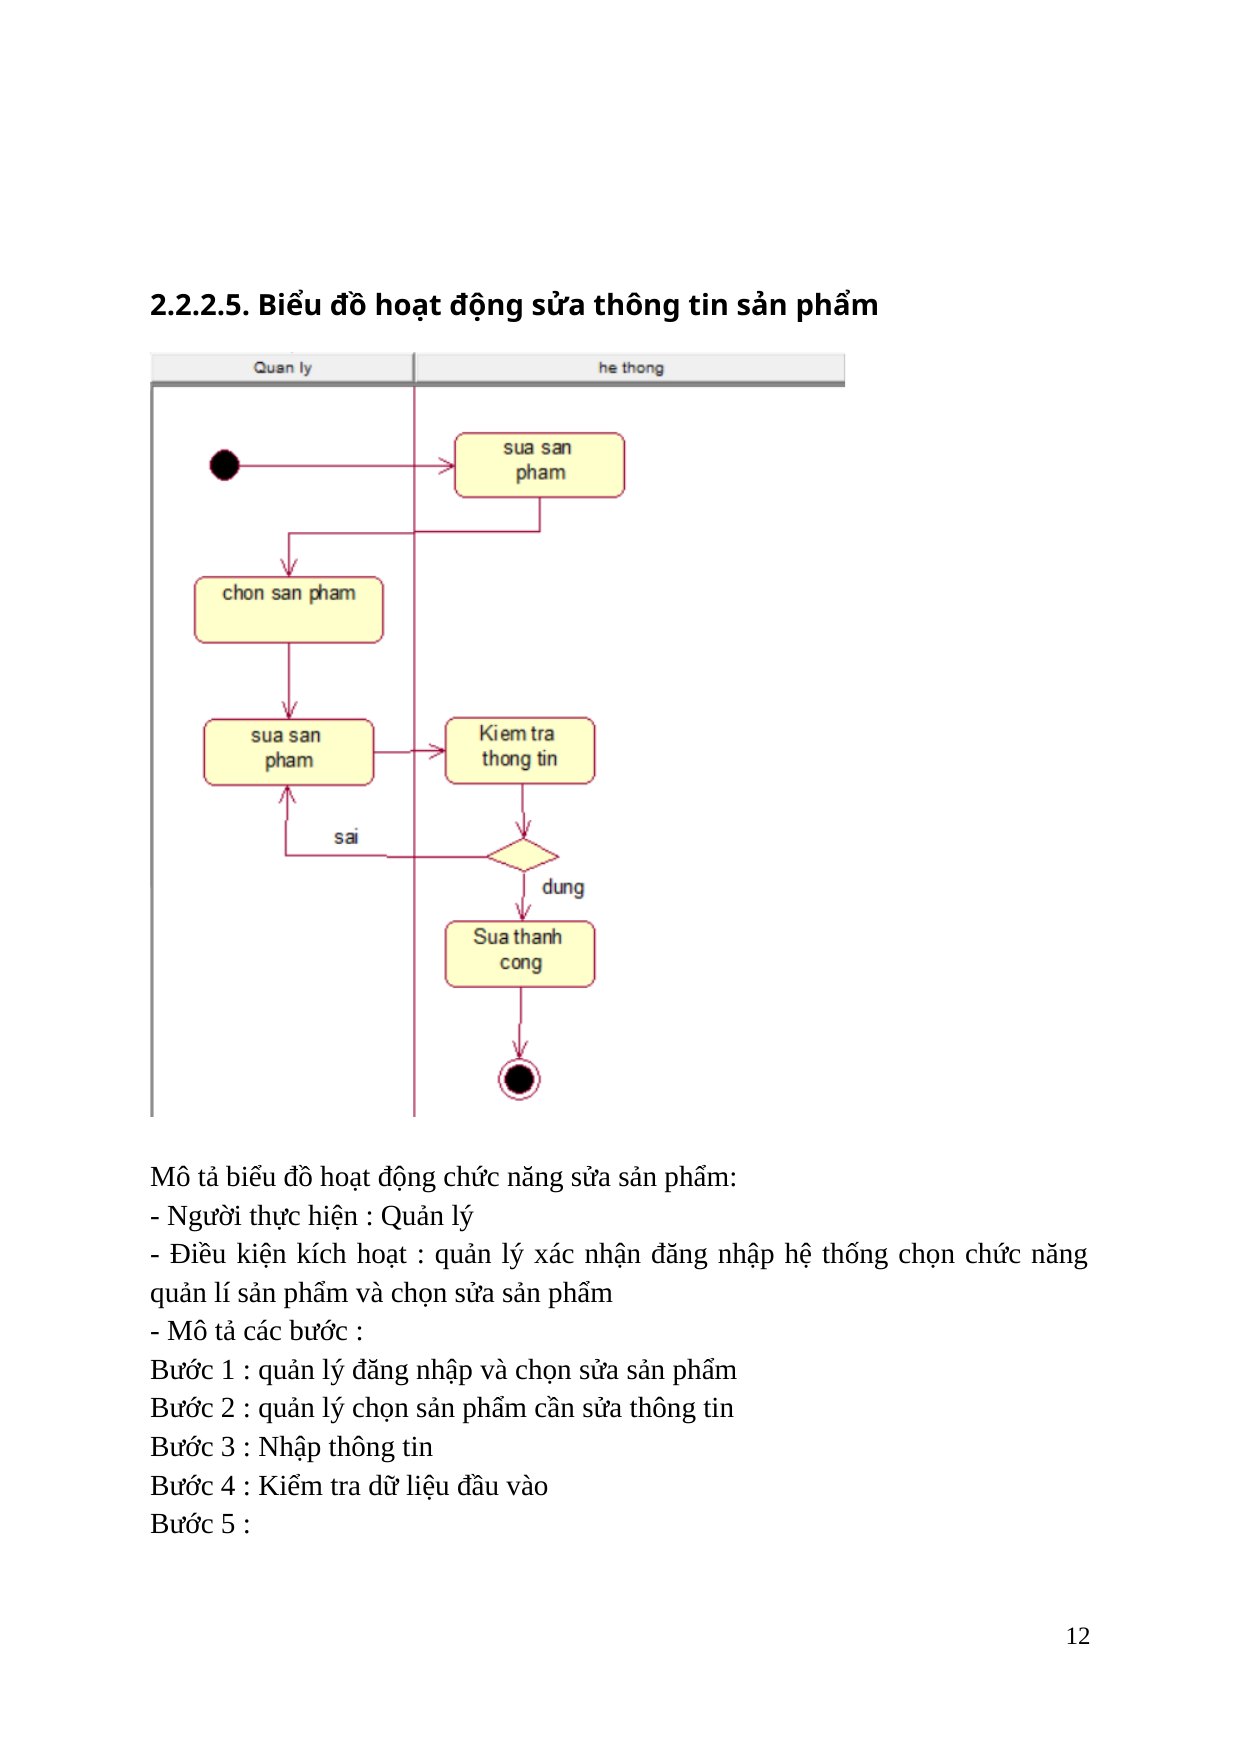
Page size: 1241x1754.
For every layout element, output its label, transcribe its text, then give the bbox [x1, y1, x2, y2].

text - Điều kiện kích hoạt : quản lý xác nhận đăng nhập hệ thống chọn chức năng quản lí sản phẩm và chọn sửa sản phẩm [150, 1236, 1090, 1308]
text Bước 4 : Kiểm tra dữ liệu đầu vào [150, 1468, 1090, 1501]
text - Mô tả các bước : [150, 1313, 1090, 1347]
text Bước 2 : quản lý chọn sản phẩm cần sửa thông tin [150, 1391, 1090, 1424]
text Bước 5 : [150, 1506, 1090, 1540]
text Mô tả biểu đồ hoạt động chức năng sửa sản phẩm: [150, 1159, 1090, 1193]
text - Người thực hiện : Quản lý [150, 1198, 1090, 1231]
subtitle 2.2.2.5. Biểu đồ hoạt động sửa thông tin sản phẩm [150, 284, 1090, 324]
text Bước 1 : quản lý đăng nhập và chọn sửa sản phẩm [150, 1352, 1090, 1386]
picture [150, 352, 846, 1117]
text Bước 3 : Nhập thông tin [150, 1429, 1090, 1463]
